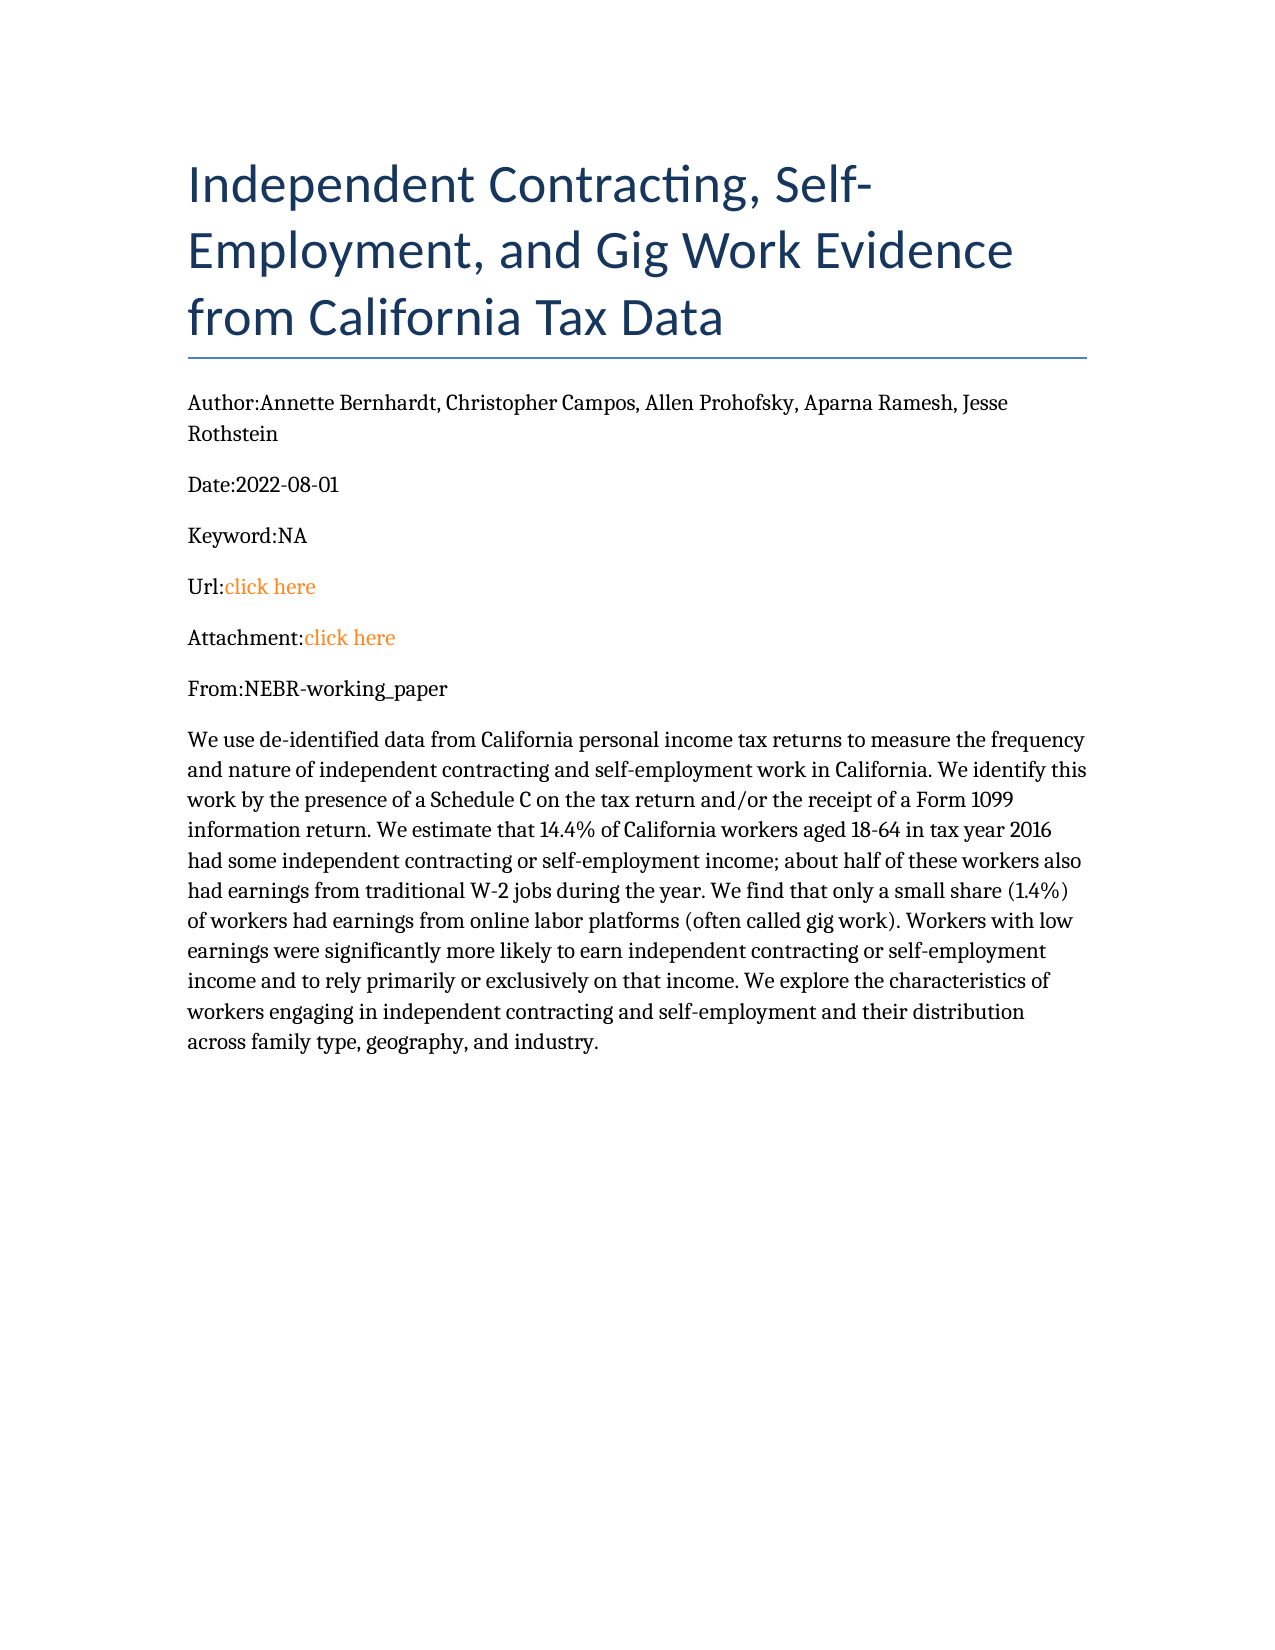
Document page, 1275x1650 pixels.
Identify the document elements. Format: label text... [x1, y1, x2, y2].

text Keyword:NA [187, 522, 1087, 549]
text Author:Annette Bernhardt, Christopher Campos, Allen Prohofsky, Aparna Ramesh, Jesse Rothstein [187, 390, 1087, 447]
text Attachment:click here [187, 624, 1087, 651]
text We use de-identified data from California personal income tax returns to measure the frequency and nature of independent contracting and self-employment work in California. We identify this work by the presence of a Schedule C on the tax return and/or the receipt of a Form 1099 information return. We estimate that 14.4% of California workers aged 18-64 in tax year 2016 had some independent contracting or self-employment income; about half of these workers also had earnings from traditional W-2 jobs during the year. We find that only a small share (1.4%) of workers had earnings from online labor platforms (often called gig work). Workers with low earnings were significantly more likely to earn independent contracting or self-employment income and to rely primarily or exclusively on that income. We explore the characteristics of workers engaging in independent contracting and self-employment and their distribution across family type, geography, and industry. [187, 727, 1087, 1055]
text From:NEBR-working_paper [187, 676, 1087, 702]
title Independent Contracting, Self-Employment, and Gig Work Evidence from California Tax Data [187, 150, 1087, 359]
text Date:2022-08-01 [187, 471, 1087, 498]
text Url:click here [187, 573, 1087, 600]
